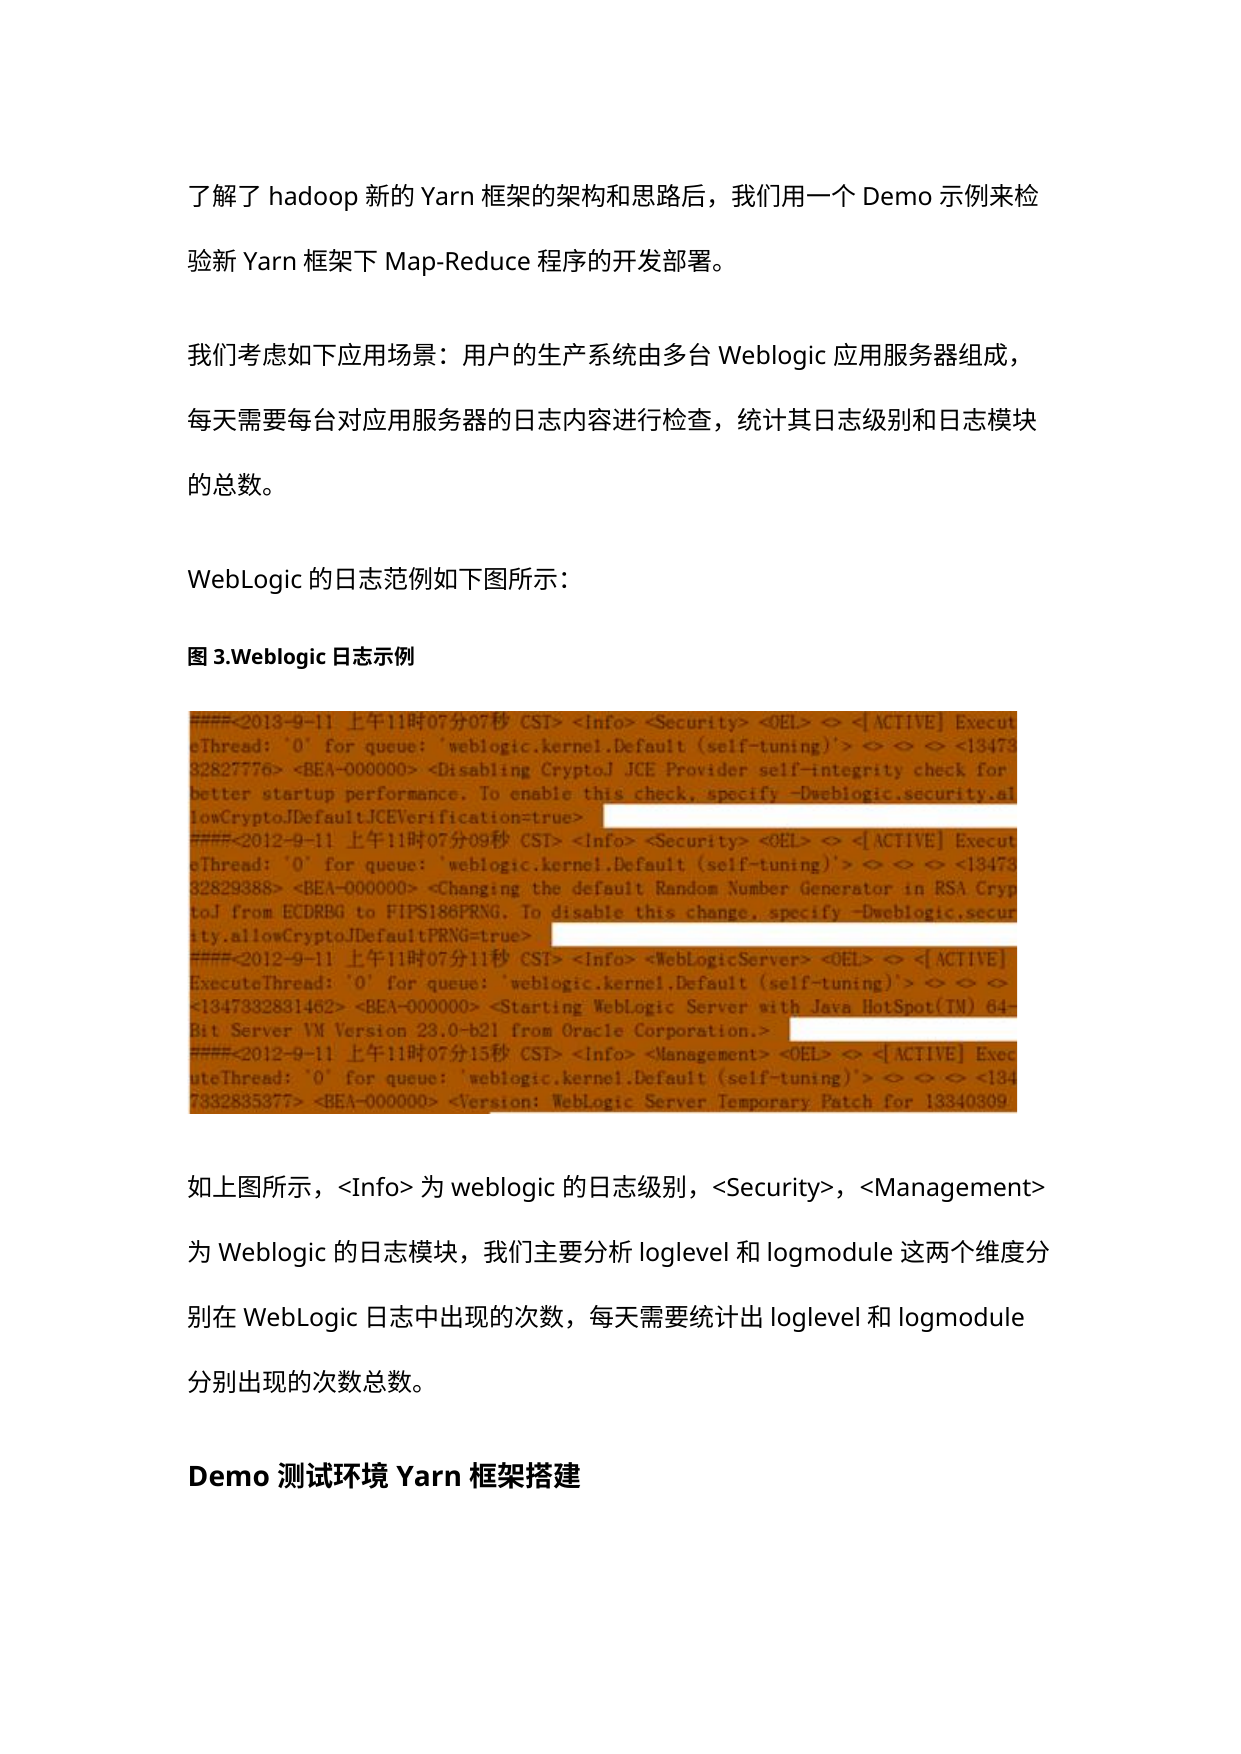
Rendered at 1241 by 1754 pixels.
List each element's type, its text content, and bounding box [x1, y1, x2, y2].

text 如上图所示，<Info> 为 weblogic 的日志级别，<Security>，<Management> 为 Weblogic 的日志模块，我们主要分析 loglevel 和 logmodule 这两个维度分别在 WebLogic 日志中出现的次数，每天需要统计出 loglevel 和 logmodule 分别出现的次数总数。 [187, 1153, 1053, 1413]
text 了解了 hadoop 新的 Yarn 框架的架构和思路后，我们用一个 Demo 示例来检验新 Yarn 框架下 Map-Reduce 程序的开发部署。 [187, 162, 1053, 292]
text Demo 测试环境 Yarn 框架搭建 [187, 1442, 1053, 1507]
text 图 3.Weblogic 日志示例 [187, 639, 1053, 672]
text WebLogic 的日志范例如下图所示： [187, 545, 1053, 610]
text 我们考虑如下应用场景：用户的生产系统由多台 Weblogic 应用服务器组成，每天需要每台对应用服务器的日志内容进行检查，统计其日志级别和日志模块的总数。 [187, 321, 1053, 516]
picture [187, 711, 1018, 1114]
